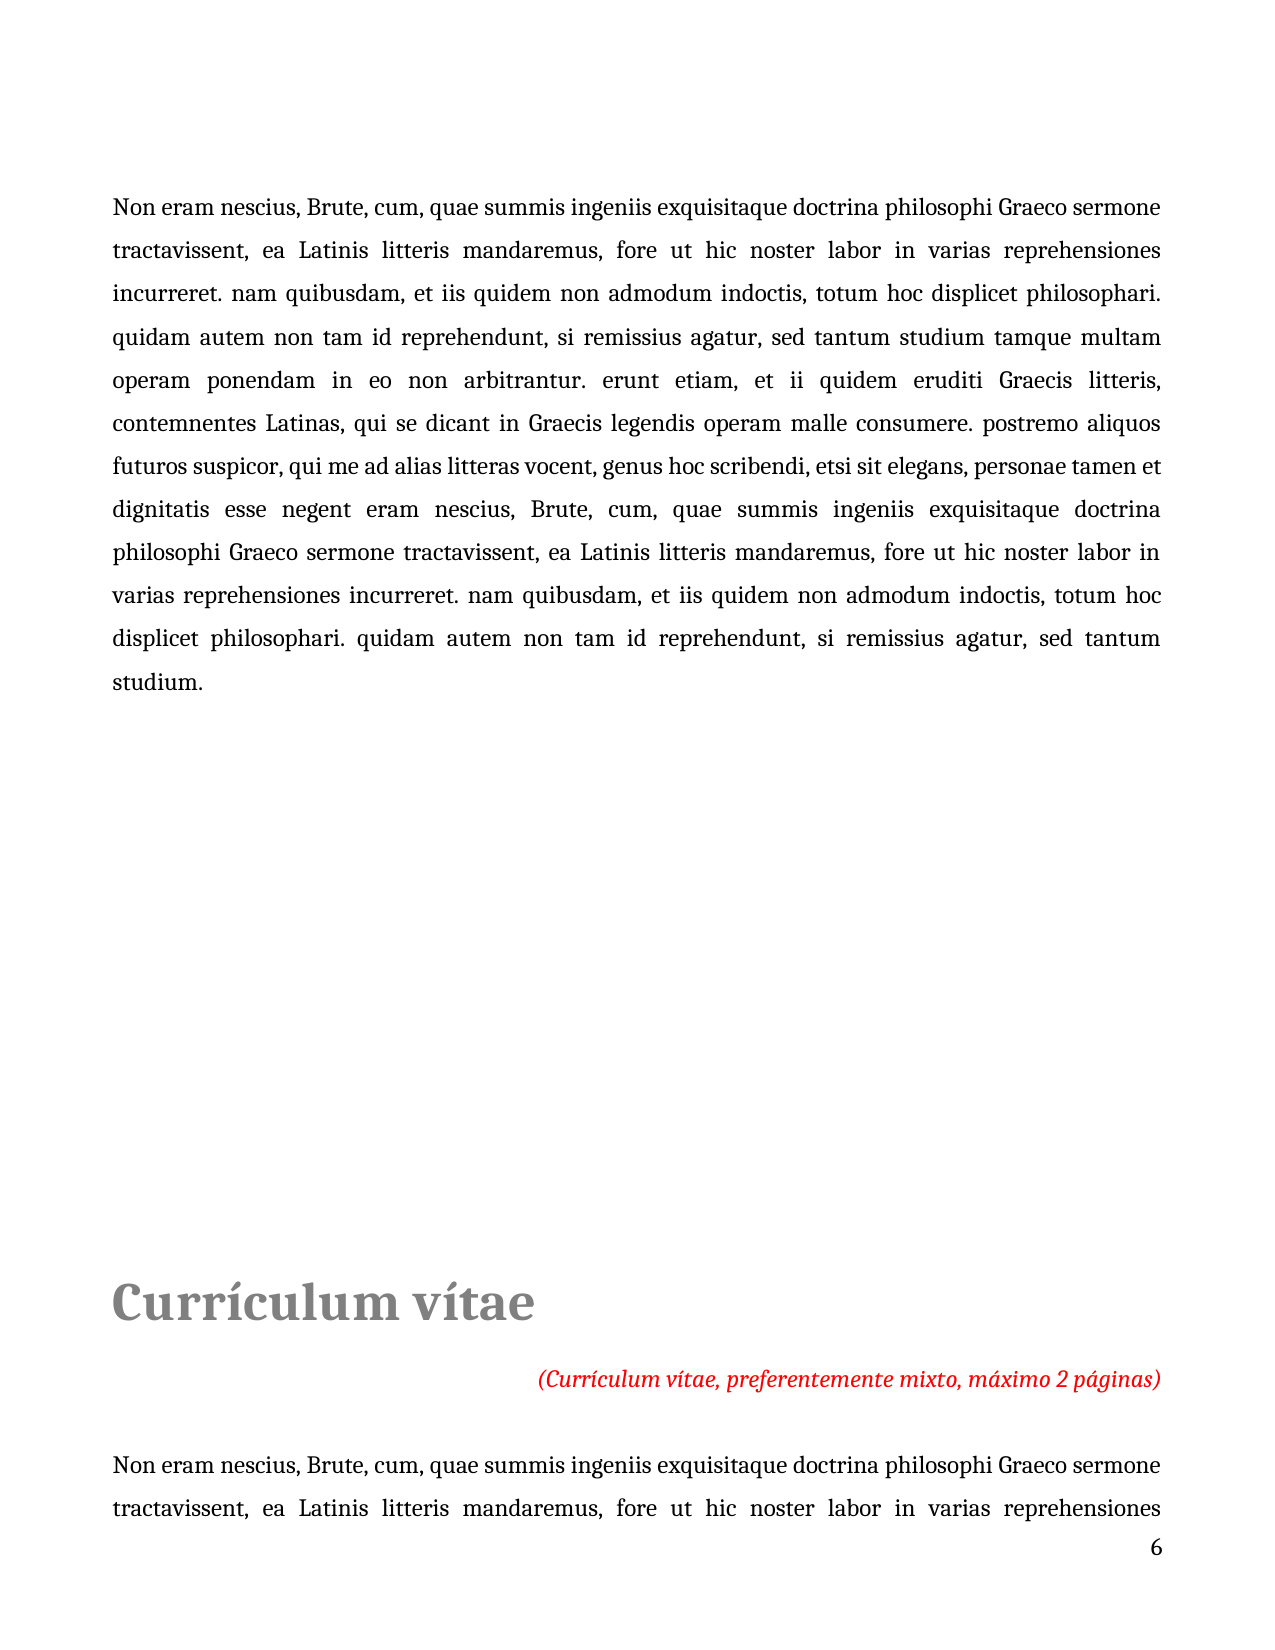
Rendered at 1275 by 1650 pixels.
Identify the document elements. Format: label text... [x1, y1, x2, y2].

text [112, 1451, 1162, 1523]
title Currículum vítae [112, 1271, 1162, 1333]
text (Currículum vítae, preferentemente mixto, máximo 2 páginas) [112, 1365, 1162, 1393]
text Non eram nescius, Brute, cum, quae summis ingeniis exquisitaque doctrina philosophi Graeco sermone tractavissent, ea Latinis litteris mandaremus, fore ut hic noster labor in varias reprehensiones incurreret. nam quibusdam, et iis quidem non admodum indoctis, totum hoc displicet philosophari. quidam autem non tam id reprehendunt, si remissius agatur, sed tantum studium tamque multam operam ponendam in eo non arbitrantur. erunt etiam, et ii quidem eruditi Graecis litteris, contemnentes Latinas, qui se dicant in Graecis legendis operam malle consumere. postremo aliquos futuros suspicor, qui me ad alias litteras vocent, genus hoc scribendi, etsi sit elegans, personae tamen et dignitatis esse negent eram nescius, Brute, cum, quae summis ingeniis exquisitaque doctrina philosophi Graeco sermone tractavissent, ea Latinis litteris mandaremus, fore ut hic noster labor in varias reprehensiones incurreret. nam quibusdam, et iis quidem non admodum indoctis, totum hoc displicet philosophari. quidam autem non tam id reprehendunt, si remissius agatur, sed tantum studium. [112, 193, 1162, 696]
